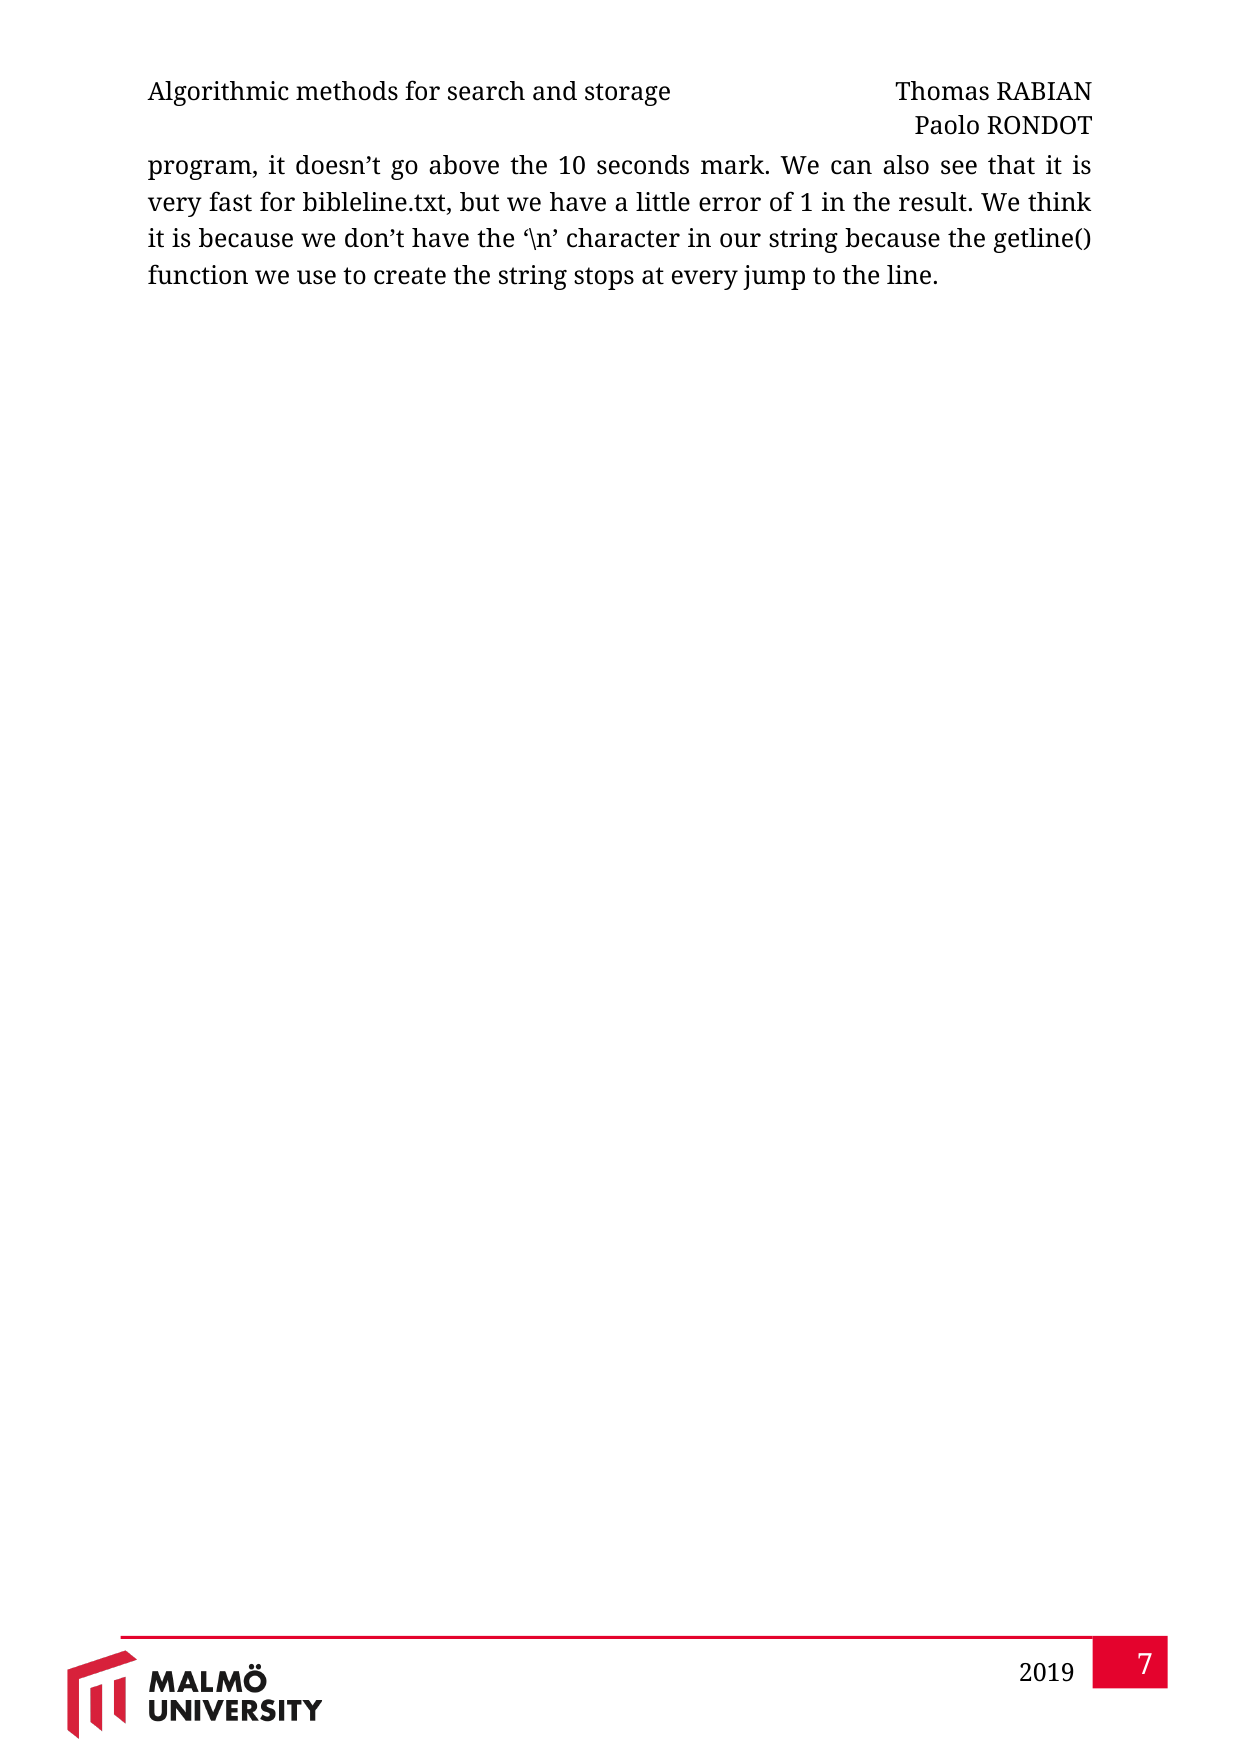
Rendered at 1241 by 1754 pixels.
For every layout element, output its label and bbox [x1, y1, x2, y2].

picture [67, 1650, 323, 1739]
text [148, 148, 1093, 292]
